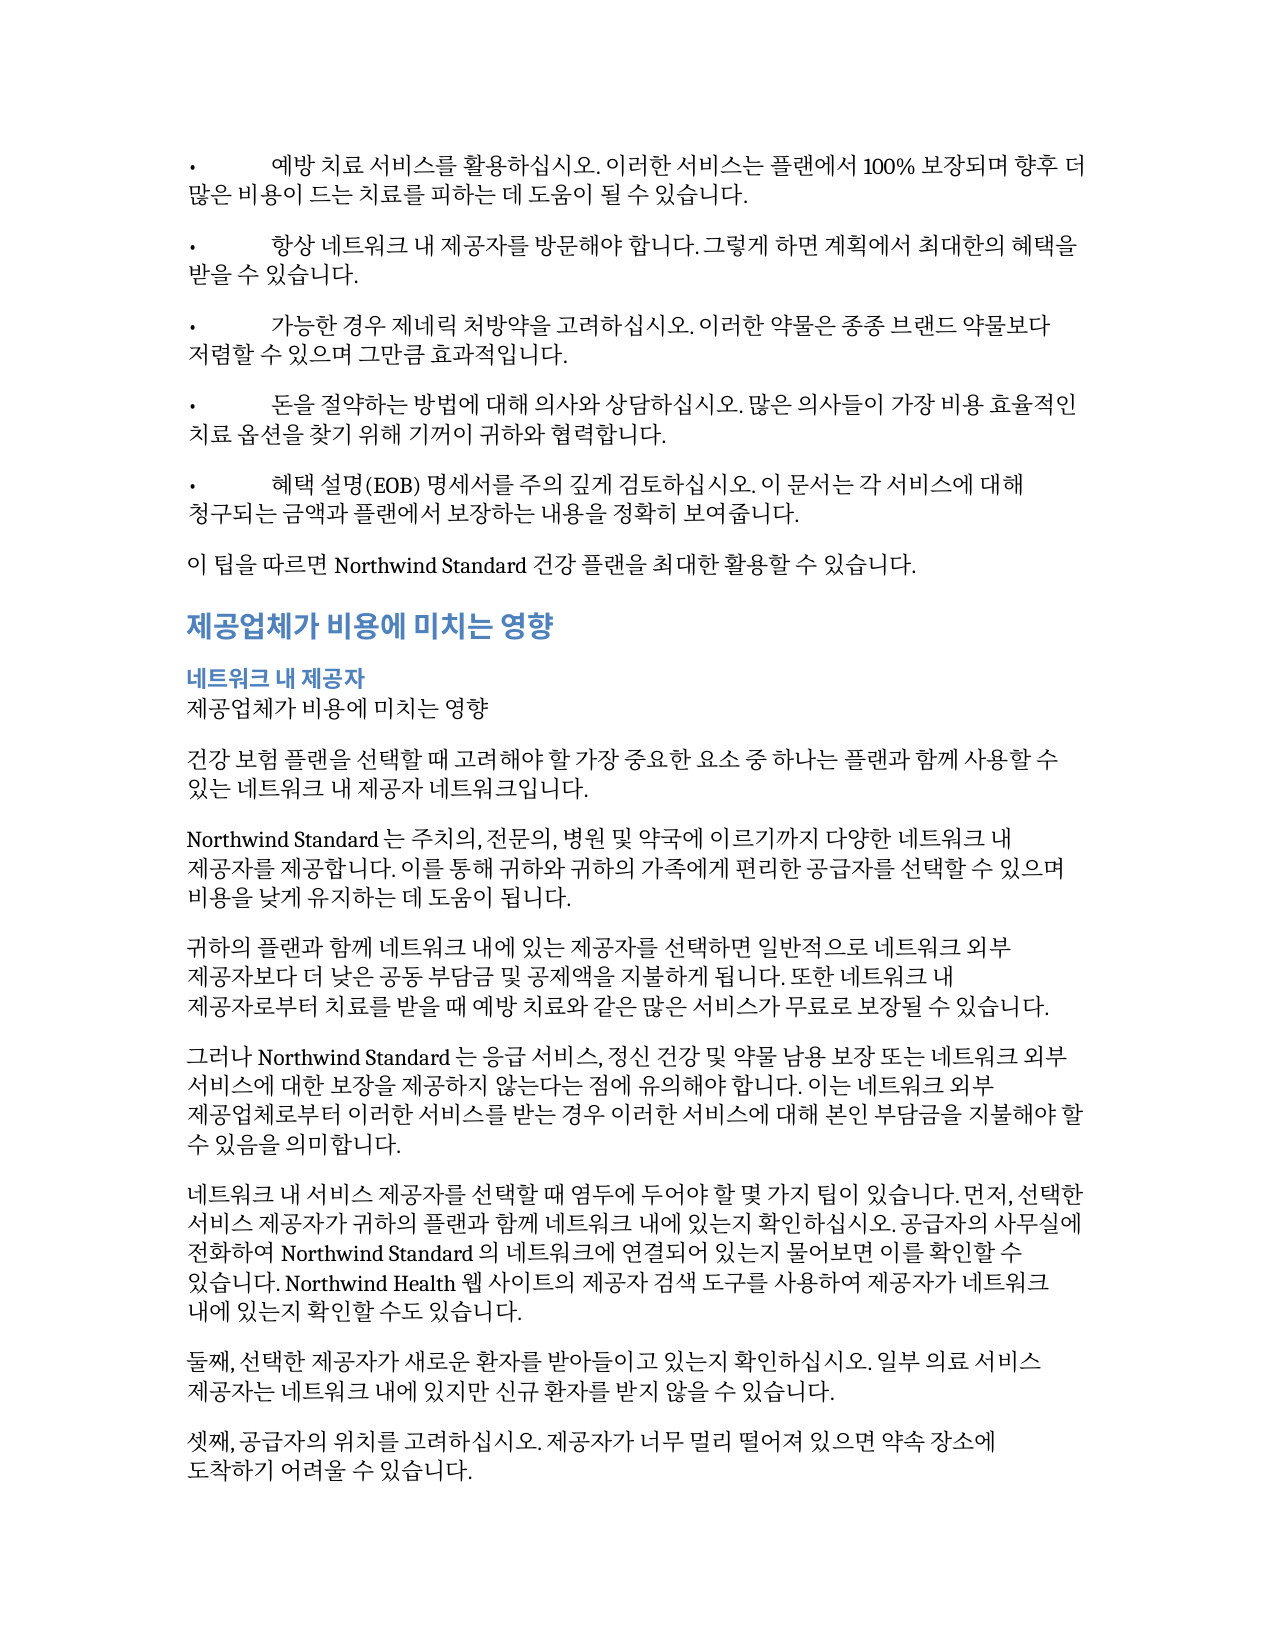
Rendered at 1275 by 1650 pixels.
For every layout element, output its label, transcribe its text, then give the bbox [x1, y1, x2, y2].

subtitle 네트워크 내 제공자 [186, 665, 977, 693]
subtitle 제공업체가 비용에 미치는 영향 [186, 609, 1088, 645]
list 돈을 절약하는 방법에 대해 의사와 상담하십시오. 많은 의사들이 가장 비용 효율적인 치료 옵션을 찾기 위해 기꺼이 귀하와 협력합니다. [187, 393, 1087, 449]
text Northwind Standard는 주치의, 전문의, 병원 및 약국에 이르기까지 다양한 네트워크 내 제공자를 제공합니다. 이를 통해 귀하와 귀하의 가족에게 편리한 공급자를 선택할 수 있으며 비용을 낮게 유지하는 데 도움이 됩니다. [186, 827, 1087, 912]
text 그러나 Northwind Standard는 응급 서비스, 정신 건강 및 약물 남용 보장 또는 네트워크 외부 서비스에 대한 보장을 제공하지 않는다는 점에 유의해야 합니다. 이는 네트워크 외부 제공업체로부터 이러한 서비스를 받는 경우 이러한 서비스에 대해 본인 부담금을 지불해야 할 수 있음을 의미합니다. [186, 1045, 1087, 1159]
text 이 팁을 따르면 Northwind Standard 건강 플랜을 최대한 활용할 수 있습니다. [186, 553, 1087, 579]
text 제공업체가 비용에 미치는 영향 [186, 697, 1087, 723]
list 가능한 경우 제네릭 처방약을 고려하십시오. 이러한 약물은 종종 브랜드 약물보다 저렴할 수 있으며 그만큼 효과적입니다. [187, 313, 1087, 369]
list 예방 치료 서비스를 활용하십시오. 이러한 서비스는 플랜에서 100% 보장되며 향후 더 많은 비용이 드는 치료를 피하는 데 도움이 될 수 있습니다. [187, 154, 1087, 210]
list 혜택 설명(EOB) 명세서를 주의 깊게 검토하십시오. 이 문서는 각 서비스에 대해 청구되는 금액과 플랜에서 보장하는 내용을 정확히 보여줍니다. [187, 473, 1087, 529]
text 귀하의 플랜과 함께 네트워크 내에 있는 제공자를 선택하면 일반적으로 네트워크 외부 제공자보다 더 낮은 공동 부담금 및 공제액을 지불하게 됩니다. 또한 네트워크 내 제공자로부터 치료를 받을 때 예방 치료와 같은 많은 서비스가 무료로 보장될 수 있습니다. [186, 936, 1087, 1021]
list 항상 네트워크 내 제공자를 방문해야 합니다. 그렇게 하면 계획에서 최대한의 혜택을 받을 수 있습니다. [187, 234, 1087, 289]
text 네트워크 내 서비스 제공자를 선택할 때 염두에 두어야 할 몇 가지 팁이 있습니다. 먼저, 선택한 서비스 제공자가 귀하의 플랜과 함께 네트워크 내에 있는지 확인하십시오. 공급자의 사무실에 전화하여 Northwind Standard의 네트워크에 연결되어 있는지 물어보면 이를 확인할 수 있습니다. Northwind Health 웹 사이트의 제공자 검색 도구를 사용하여 제공자가 네트워크 내에 있는지 확인할 수도 있습니다. [186, 1183, 1087, 1326]
text 둘째, 선택한 제공자가 새로운 환자를 받아들이고 있는지 확인하십시오. 일부 의료 서비스 제공자는 네트워크 내에 있지만 신규 환자를 받지 않을 수 있습니다. [186, 1350, 1087, 1406]
text 셋째, 공급자의 위치를 고려하십시오. 제공자가 너무 멀리 떨어져 있으면 약속 장소에 도착하기 어려울 수 있습니다. [186, 1430, 1087, 1485]
text 건강 보험 플랜을 선택할 때 고려해야 할 가장 중요한 요소 중 하나는 플랜과 함께 사용할 수 있는 네트워크 내 제공자 네트워크입니다. [186, 747, 1087, 803]
